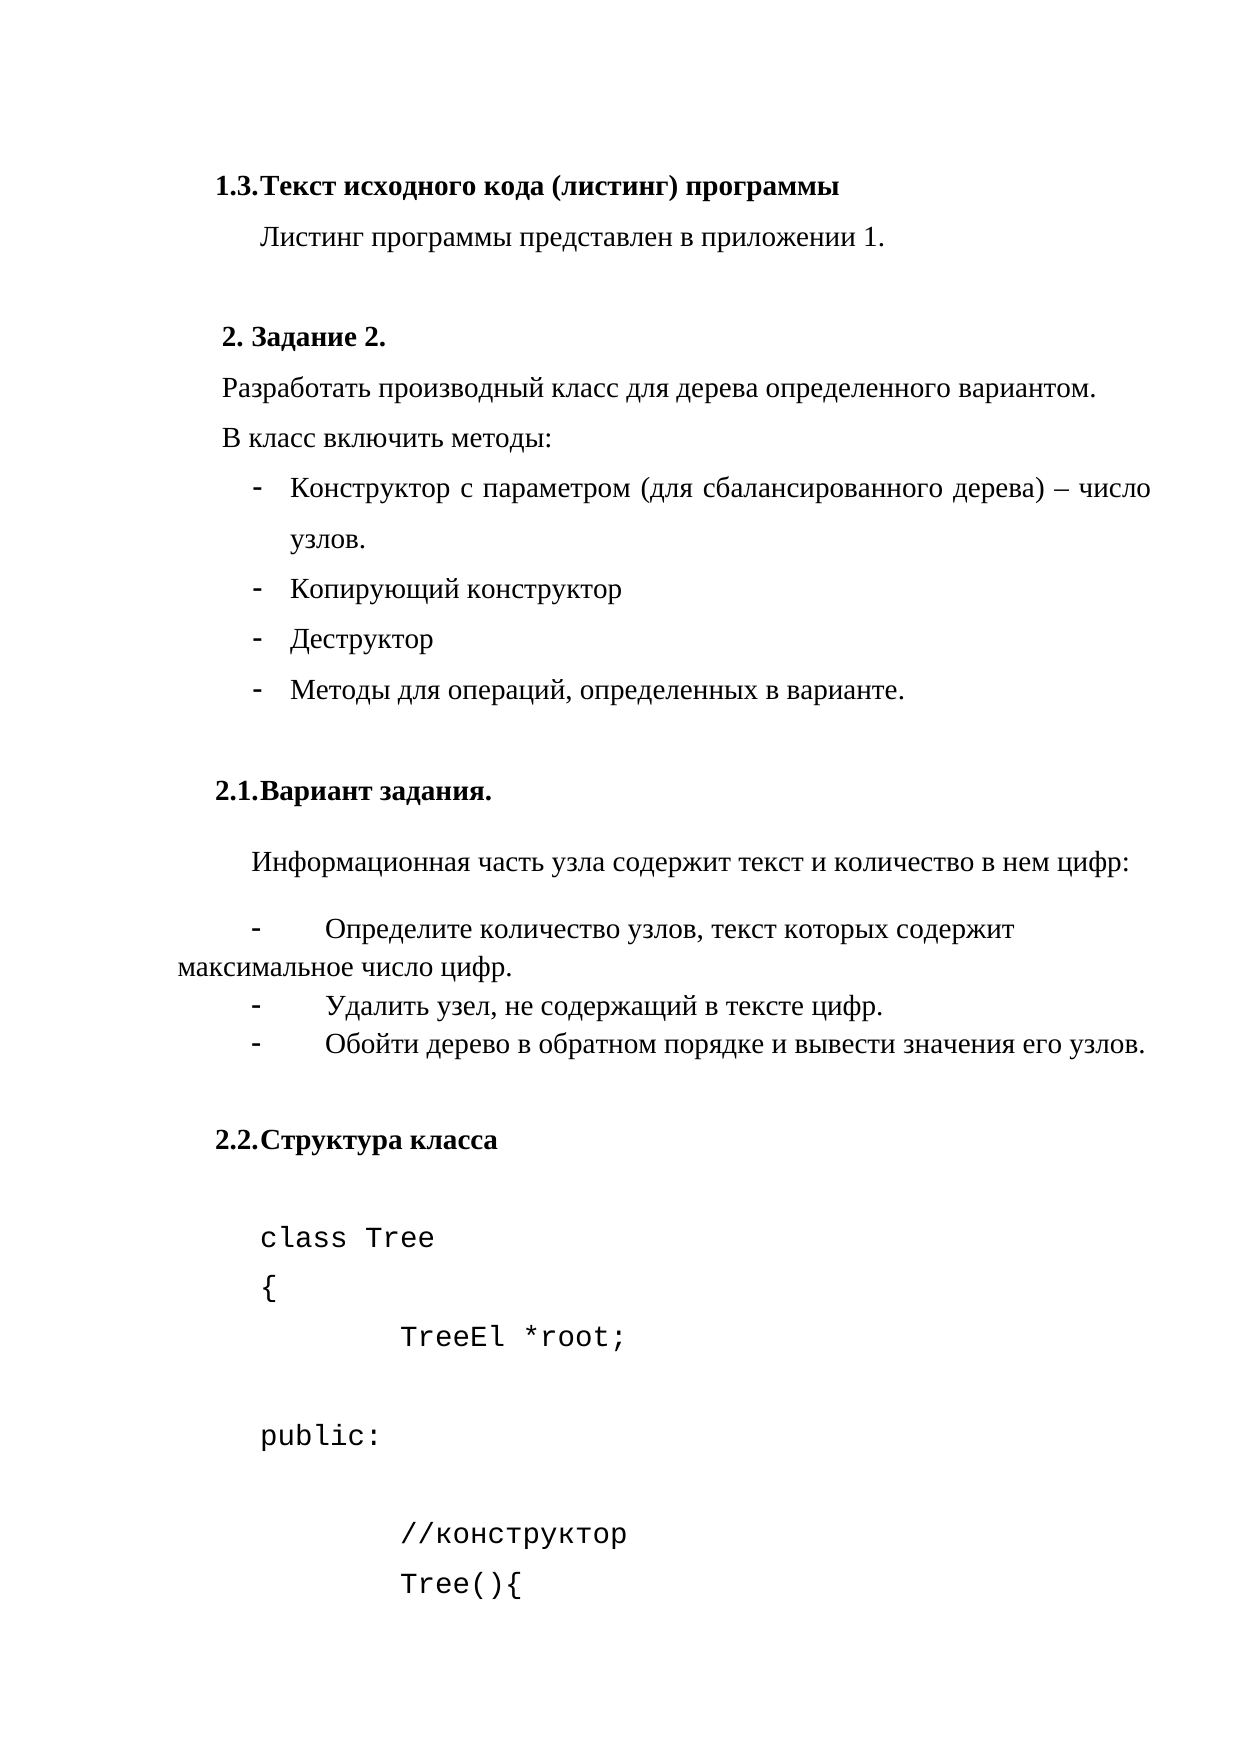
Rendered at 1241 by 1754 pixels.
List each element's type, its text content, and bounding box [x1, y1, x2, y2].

list Разработать производный класс для дерева определенного вариантом. [207, 370, 1152, 403]
list public: [260, 1421, 1152, 1454]
list class Tree [260, 1223, 1152, 1256]
list Tree(){ [260, 1569, 1152, 1602]
list TreeEl *root; [260, 1322, 1152, 1355]
list //конструктор [260, 1520, 1152, 1553]
list Копирующий конструктор [252, 571, 1152, 605]
list Текст исходного кода (листинг) программы [215, 168, 1152, 202]
list Конструктор с параметром (для сбалансированного дерева) – число узлов. [252, 470, 1152, 554]
list Структура класса [215, 1122, 1152, 1156]
list Методы для операций, определенных в варианте. [252, 672, 1152, 706]
list { [260, 1272, 1152, 1305]
list В класс включить методы: [215, 420, 1152, 453]
text Информационная часть узла содержит текст и количество в нем цифр: [177, 844, 1152, 877]
list Деструктор [252, 621, 1152, 655]
list Вариант задания. [215, 773, 1152, 806]
list Листинг программы представлен в приложении 1. [260, 219, 1152, 252]
list Определите количество узлов, текст которых содержит максимальное число цифр. [177, 911, 1152, 983]
list Задание 2. [222, 319, 1152, 353]
list Обойти дерево в обратном порядке и вывести значения его узлов. [177, 1027, 1152, 1060]
list Удалить узел, не содержащий в тексте цифр. [177, 988, 1152, 1022]
